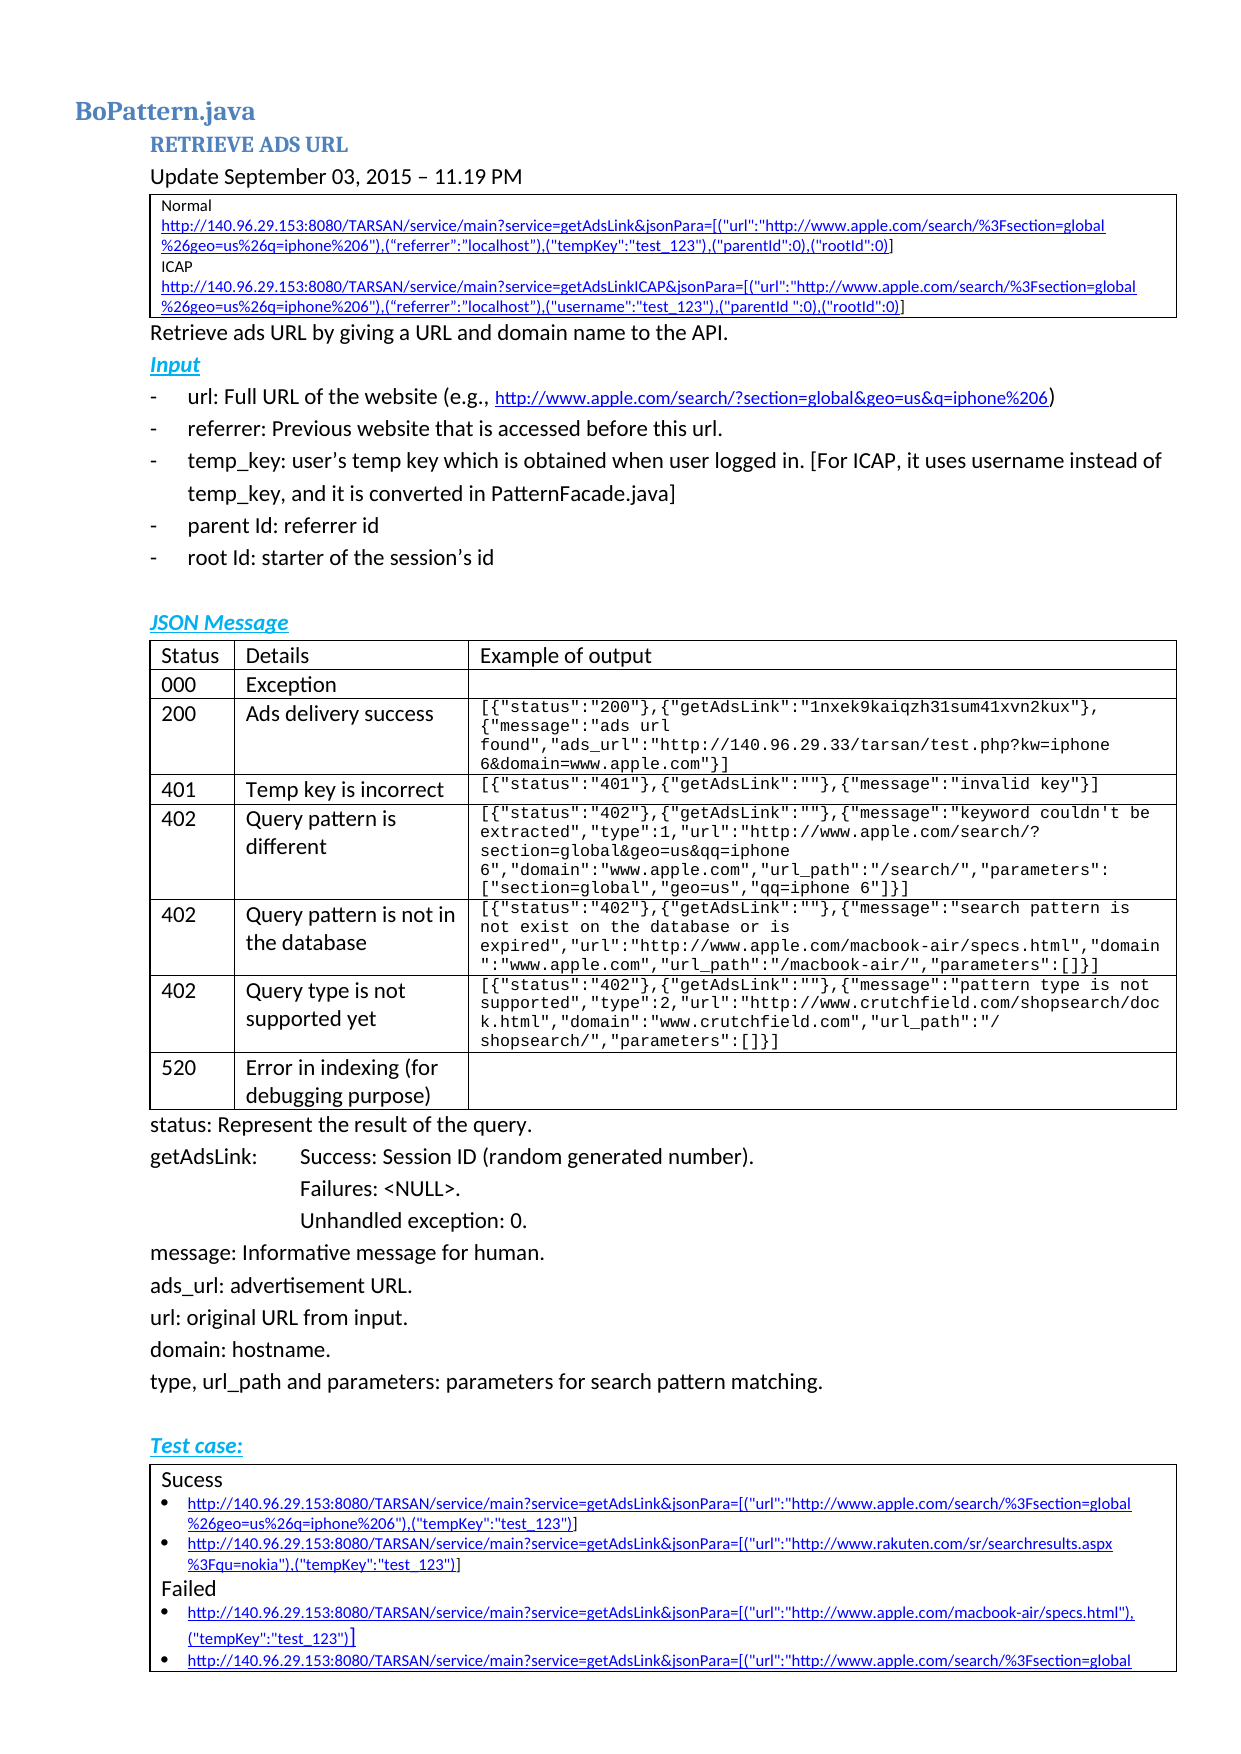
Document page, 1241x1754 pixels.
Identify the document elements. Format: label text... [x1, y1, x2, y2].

text Update September 03, 2015 – 11.19 PM [75, 162, 1165, 190]
text type, url_path and parameters: parameters for search pattern matching. [75, 1367, 1165, 1395]
text Input [75, 350, 1165, 378]
table_cell [{"status":"402"},{"getAdsLink":""},{"message":"search pattern is not exist on the database or is expired","url":"http://www.apple.com/macbook-air/specs.html","domain":"www.apple.com","url_path":"/macbook-air/","parameters":[]}] [469, 900, 1176, 975]
table_cell Exception [235, 670, 468, 698]
text JSON Message [75, 608, 1165, 636]
list root Id: starter of the session’s id [150, 543, 1165, 571]
table_header Status [151, 641, 234, 669]
table_cell 200 [151, 699, 234, 774]
table_cell [{"status":"402"},{"getAdsLink":""},{"message":"keyword couldn't be extracted","type":1,"url":"http://www.apple.com/search/?section=global&geo=us&qq=iphone 6","domain":"www.apple.com","url_path":"/search/","parameters":["section=global","geo=us","qq=iphone 6"]}] [469, 805, 1176, 899]
subtitle RETRIEVE ADS URL [75, 132, 1165, 158]
text message: Informative message for human. [75, 1238, 1165, 1267]
table_cell [469, 1053, 1176, 1109]
text domain: hostname. [75, 1335, 1165, 1363]
text Test case: [75, 1432, 1165, 1460]
table_cell 402 [151, 900, 234, 975]
table_cell Temp key is incorrect [235, 775, 468, 803]
table_cell 401 [151, 775, 234, 803]
table_cell 000 [151, 670, 234, 698]
list url: Full URL of the website (e.g., http://www.apple.com/search/?section=global&geo=us&q=iphone%206) [150, 382, 1165, 410]
list parent Id: referrer id [150, 511, 1165, 539]
list referrer: Previous website that is accessed before this url. [150, 414, 1165, 442]
text url: original URL from input. [75, 1303, 1165, 1331]
text getAdsLink: Success: Session ID (random generated number). [75, 1142, 1165, 1170]
subtitle BoPattern.java [75, 96, 1165, 127]
text Retrieve ads URL by giving a URL and domain name to the API. [150, 318, 1165, 346]
table_cell Error in indexing (for debugging purpose) [235, 1053, 468, 1109]
text status: Represent the result of the query. [75, 1110, 1165, 1138]
text Failures: <NULL>. [225, 1174, 1165, 1202]
table_cell [{"status":"200"},{"getAdsLink":"1nxek9kaiqzh31sum41xvn2kux"},{"message":"ads url found","ads_url":"http://140.96.29.33/tarsan/test.php?kw=iphone 6&domain=www.apple.com"}] [469, 699, 1176, 774]
table_cell [{"status":"402"},{"getAdsLink":""},{"message":"pattern type is not supported","type":2,"url":"http://www.crutchfield.com/shopsearch/dock.html","domain":"www.crutchfield.com","url_path":"/shopsearch/","parameters":[]}] [469, 976, 1176, 1052]
table_header Normal http://140.96.29.153:8080/TARSAN/service/main?service=getAdsLink&jsonPara=[("url":"http://www.apple.com/search/%3Fsection=global%26geo=us%26q=iphone%206"),(“referrer”:”localhost”),("tempKey":"test_123"),("parentId":0),("rootId":0)] ICAP http://140.96.29.153:8080/TARSAN/service/main?service=getAdsLinkICAP&jsonPara=[("url":"http://www.apple.com/search/%3Fsection=global%26geo=us%26q=iphone%206"),(“referrer”:”localhost”),("username":"test_123"),("parentId ":0),("rootId":0)] [151, 195, 1176, 317]
table_cell Query type is not supported yet [235, 976, 468, 1052]
table_cell 402 [151, 805, 234, 899]
text Unhandled exception: 0. [225, 1206, 1165, 1234]
table_cell Query pattern is not in the database [235, 900, 468, 975]
table_header Example of output [469, 641, 1176, 669]
list temp_key: user’s temp key which is obtained when user logged in. [For ICAP, it uses username instead of temp_key, and it is converted in PatternFacade.java] [150, 447, 1165, 507]
table_cell [469, 670, 1176, 698]
text ads_url: advertisement URL. [75, 1271, 1165, 1299]
table_cell 402 [151, 976, 234, 1052]
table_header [151, 1465, 1176, 1671]
table_cell Query pattern is different [235, 805, 468, 899]
table_cell [{"status":"401"},{"getAdsLink":""},{"message":"invalid key"}] [469, 775, 1176, 803]
table_cell Ads delivery success [235, 699, 468, 774]
table_cell 520 [151, 1053, 234, 1109]
table_header Details [235, 641, 468, 669]
